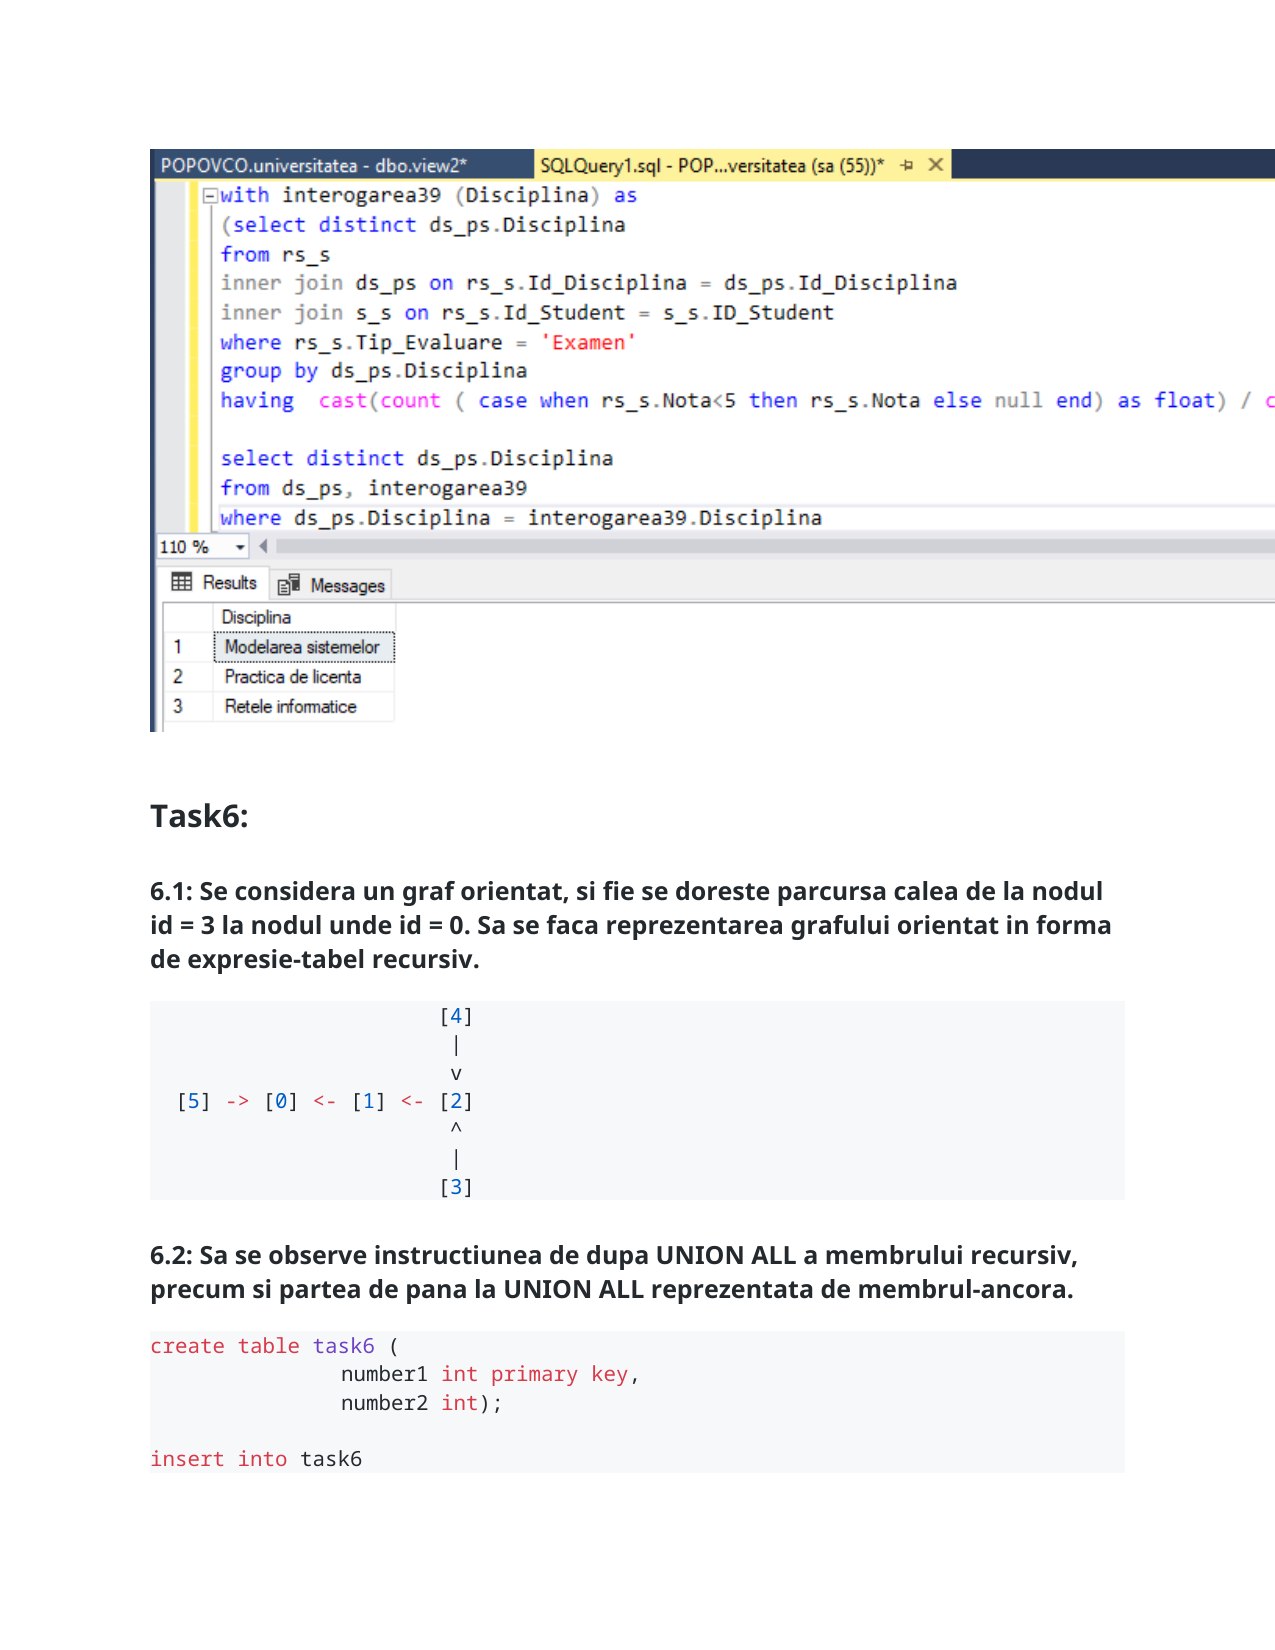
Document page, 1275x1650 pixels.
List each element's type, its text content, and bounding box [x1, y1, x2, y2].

text [3] [150, 1172, 1125, 1200]
text number1 int primary key, [150, 1359, 1125, 1388]
text insert into task6 [150, 1444, 1125, 1473]
text | [150, 1029, 1125, 1058]
text ^ [150, 1115, 1125, 1143]
text [5] -> [0] <- [1] <- [2] [150, 1086, 1125, 1115]
text Task6: [150, 794, 1125, 836]
text 6.2: Sa se observe instructiunea de dupa UNION ALL a membrului recursiv, precum si partea de pana la UNION ALL reprezentata de membrul-ancora. [150, 1238, 1125, 1306]
text 6.1: Se considera un graf orientat, si fie se doreste parcursa calea de la nodul id = 3 la nodul unde id = 0. Sa se faca reprezentarea grafului orientat in forma de expresie-tabel recursiv. [150, 874, 1125, 976]
text | [150, 1143, 1125, 1172]
text create table task6 ( [150, 1331, 1125, 1359]
picture [150, 149, 1275, 732]
text v [150, 1058, 1125, 1086]
text number2 int); [150, 1388, 1125, 1416]
text [4] [150, 1001, 1125, 1029]
